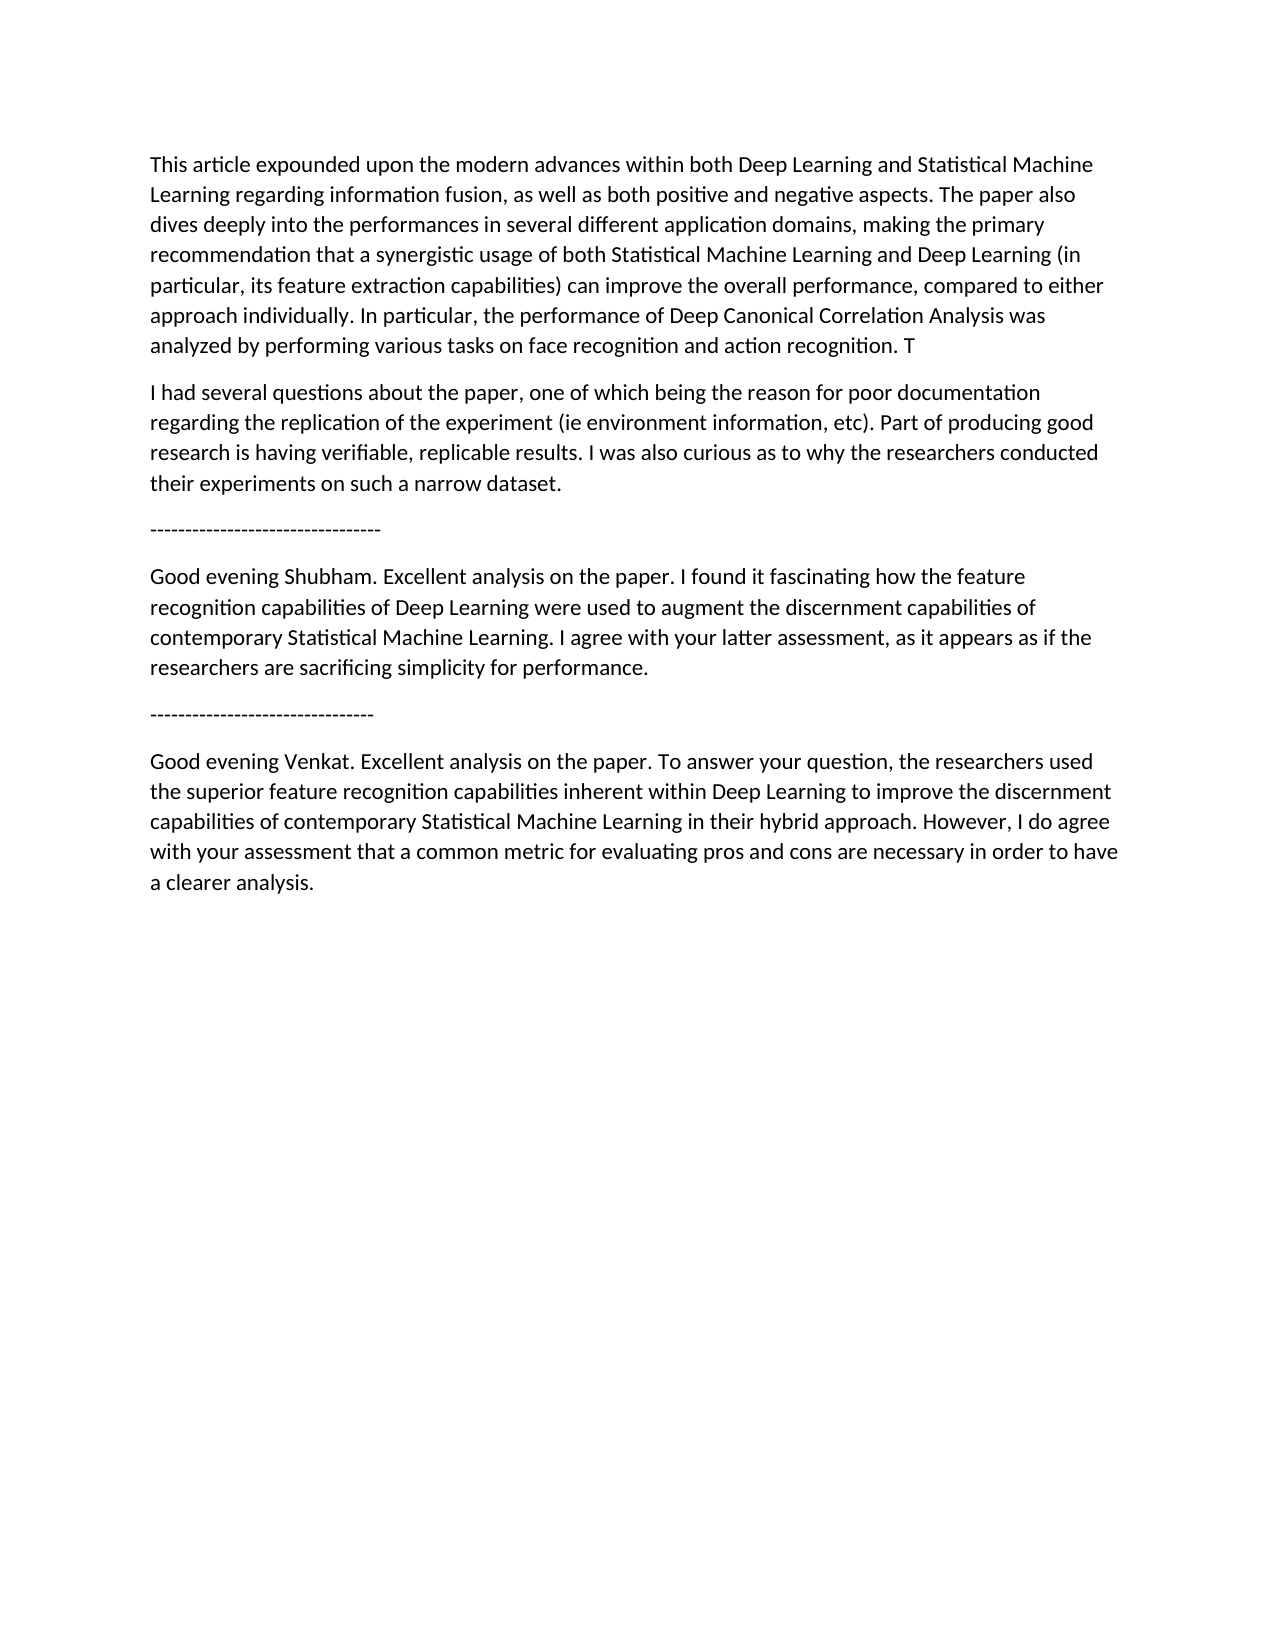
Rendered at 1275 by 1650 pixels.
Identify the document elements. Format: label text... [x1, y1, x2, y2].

text --------------------------------- [150, 516, 1125, 544]
text This article expounded upon the modern advances within both Deep Learning and Statistical Machine Learning regarding information fusion, as well as both positive and negative aspects. The paper also dives deeply into the performances in several different application domains, making the primary recommendation that a synergistic usage of both Statistical Machine Learning and Deep Learning (in particular, its feature extraction capabilities) can improve the overall performance, compared to either approach individually. In particular, the performance of Deep Canonical Correlation Analysis was analyzed by performing various tasks on face recognition and action recognition. T [150, 150, 1125, 359]
text I had several questions about the paper, one of which being the reason for poor documentation regarding the replication of the experiment (ie environment information, etc). Part of producing good research is having verifiable, replicable results. I was also curious as to why the researchers conducted their experiments on such a narrow dataset. [150, 378, 1125, 497]
text Good evening Venkat. Excellent analysis on the paper. To answer your question, the researchers used the superior feature recognition capabilities inherent within Deep Learning to improve the discernment capabilities of contemporary Statistical Machine Learning in their hybrid approach. However, I do agree with your assessment that a common metric for evaluating pros and cons are necessary in order to have a clearer analysis. [150, 747, 1125, 896]
text Good evening Shubham. Excellent analysis on the paper. I found it fascinating how the feature recognition capabilities of Deep Learning were used to augment the discernment capabilities of contemporary Statistical Machine Learning. I agree with your latter assessment, as it appears as if the researchers are sacrificing simplicity for performance. [150, 562, 1125, 681]
text -------------------------------- [150, 700, 1125, 728]
